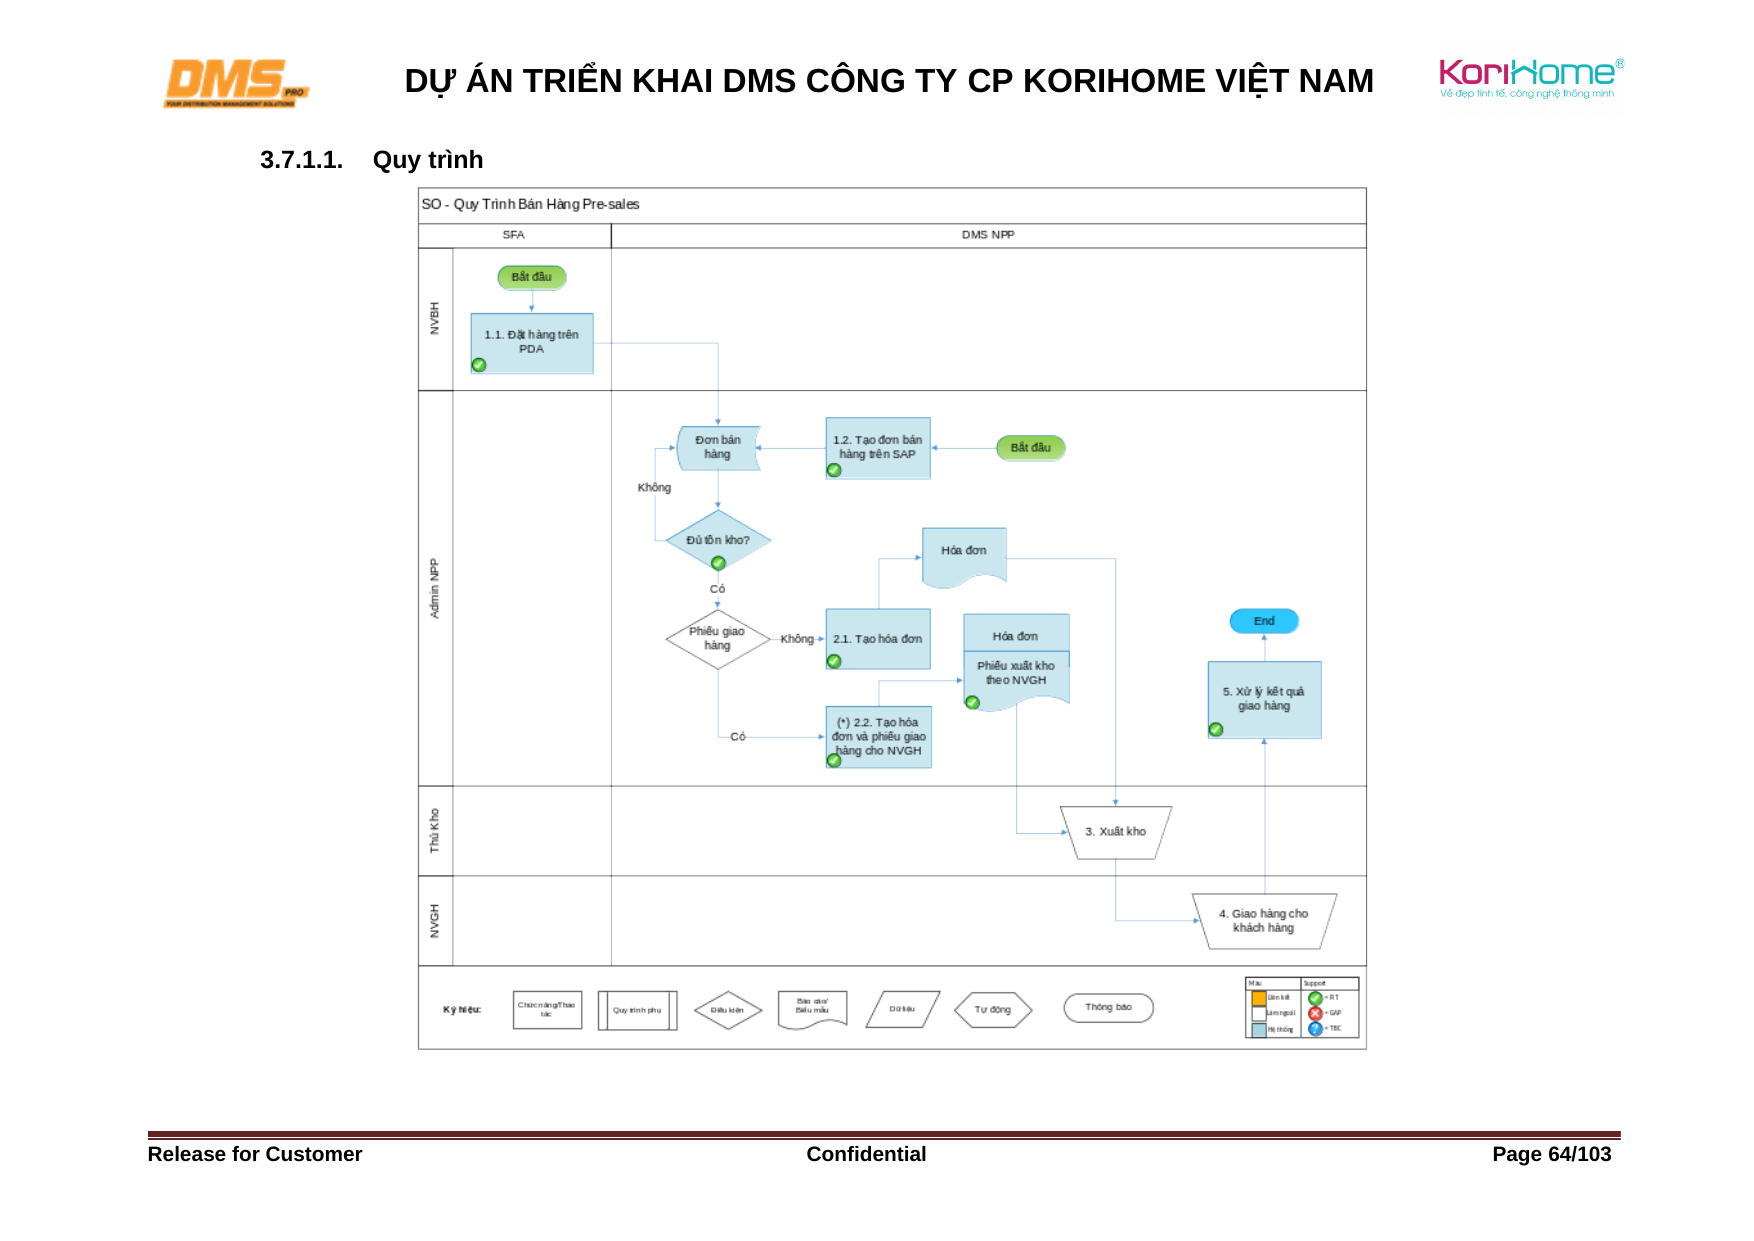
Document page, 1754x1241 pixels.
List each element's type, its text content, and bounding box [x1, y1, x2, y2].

picture [158, 41, 316, 119]
subtitle Quy trình [260, 145, 1636, 174]
picture [1440, 42, 1625, 117]
